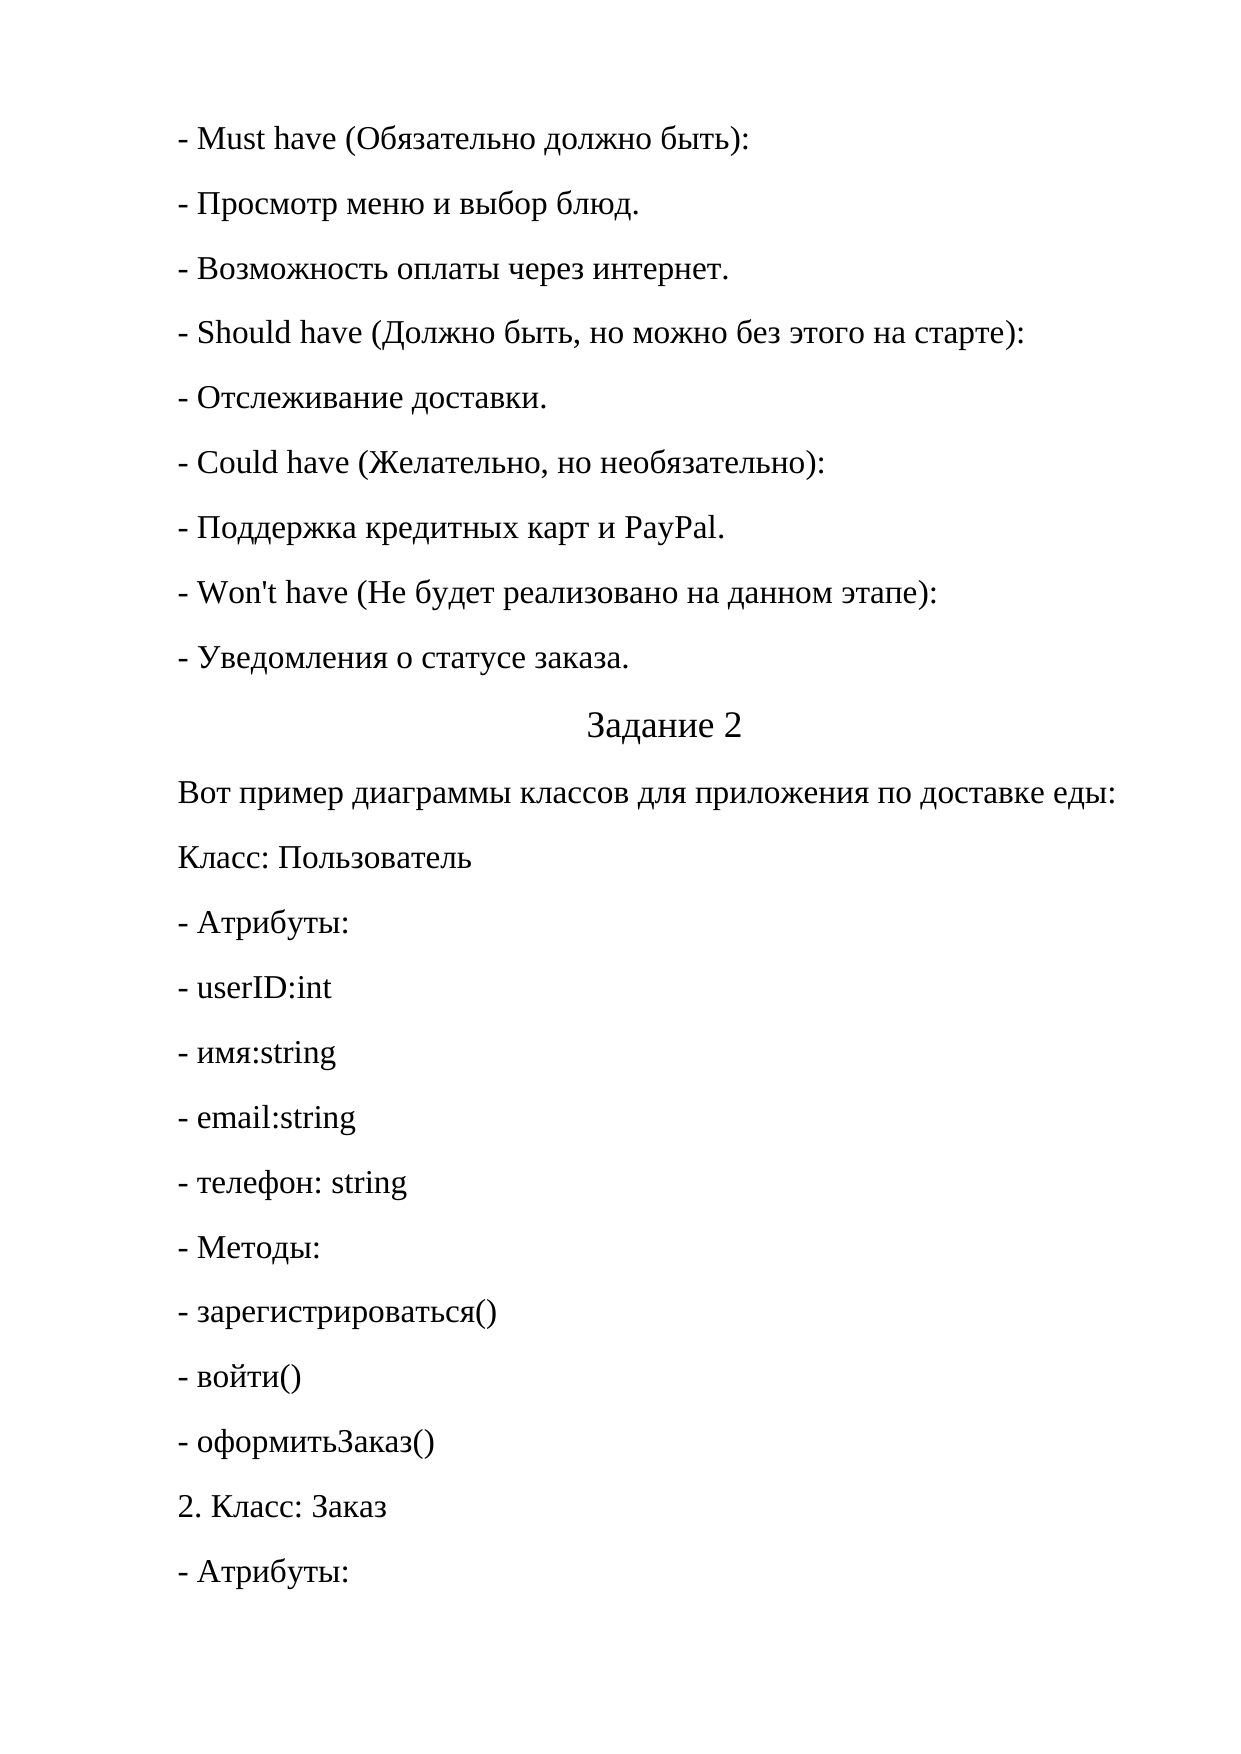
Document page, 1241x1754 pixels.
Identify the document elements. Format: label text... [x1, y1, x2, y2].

text - Won't have (Не будет реализовано на данном этапе): [177, 572, 1152, 611]
text - телефон: string [177, 1162, 1152, 1200]
text - Уведомления о статусе заказа. [177, 637, 1152, 676]
text - Поддержка кредитных карт и PayPal. [177, 507, 1152, 546]
text - Must have (Обязательно должно быть): [177, 118, 1152, 156]
text 2. Класс: Заказ [177, 1486, 1152, 1525]
text - Атрибуты: [177, 902, 1152, 941]
text Класс: Пользователь [177, 837, 1152, 876]
text - войти() [177, 1357, 1152, 1395]
text - Отслеживание доставки. [177, 378, 1152, 416]
text - Could have (Желательно, но необязательно): [177, 443, 1152, 481]
text Вот пример диаграммы классов для приложения по доставке еды: [177, 773, 1152, 811]
text - имя:string [177, 1032, 1152, 1071]
text Задание 2 [177, 702, 1152, 745]
text - Атрибуты: [177, 1551, 1152, 1590]
text - зарегистрироваться() [177, 1292, 1152, 1330]
text - Should have (Должно быть, но можно без этого на старте): [177, 313, 1152, 351]
text - email:string [177, 1097, 1152, 1135]
text - Возможность оплаты через интернет. [177, 248, 1152, 286]
text - userID:int [177, 967, 1152, 1006]
text - оформитьЗаказ() [177, 1422, 1152, 1460]
text - Просмотр меню и выбор блюд. [177, 183, 1152, 221]
text - Методы: [177, 1227, 1152, 1265]
